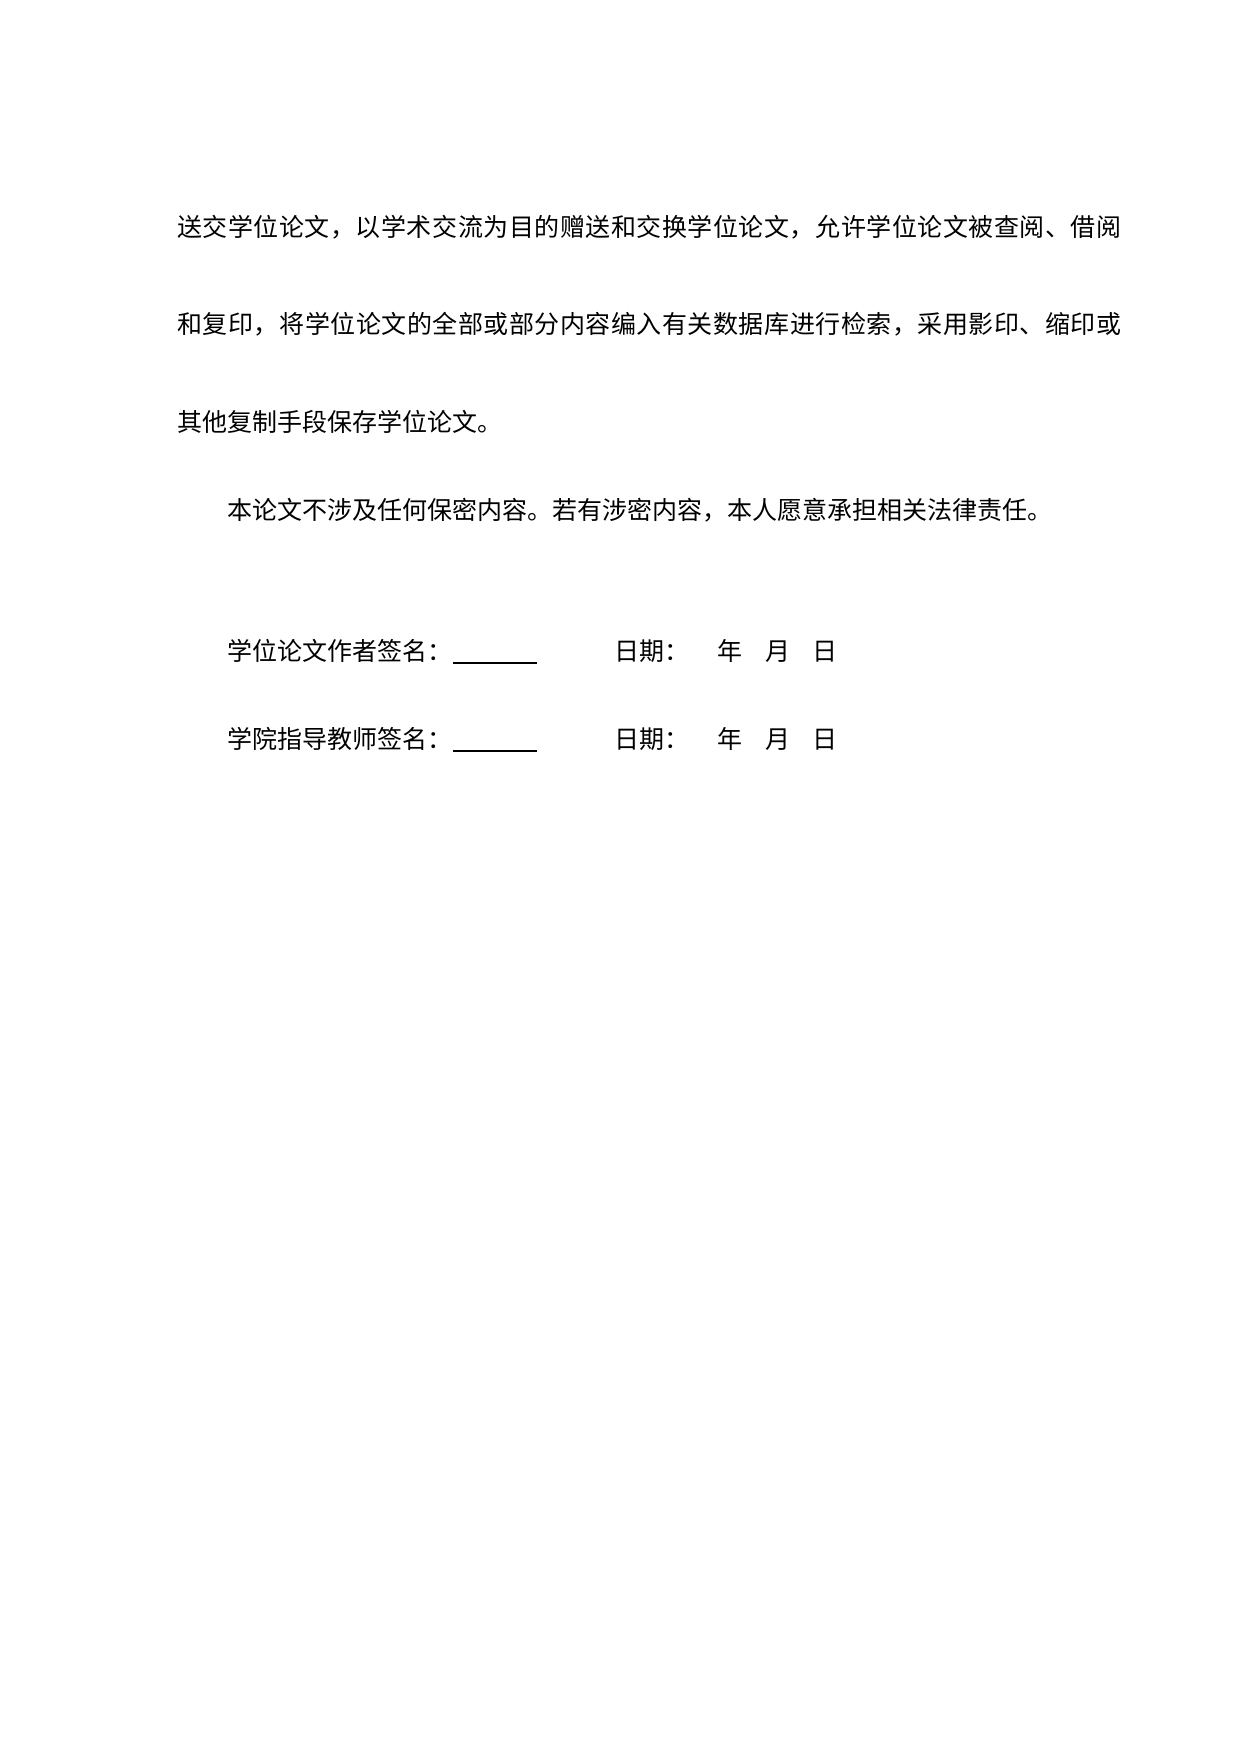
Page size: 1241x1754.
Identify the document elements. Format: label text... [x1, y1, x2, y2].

text 学院指导教师签名： 日期： 年 月 日 [177, 705, 1122, 770]
text 学位论文作者签名： 日期： 年 月 日 [177, 617, 1122, 682]
text 本论文不涉及任何保密内容。若有涉密内容，本人愿意承担相关法律责任。 [177, 476, 1122, 541]
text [177, 193, 1122, 453]
